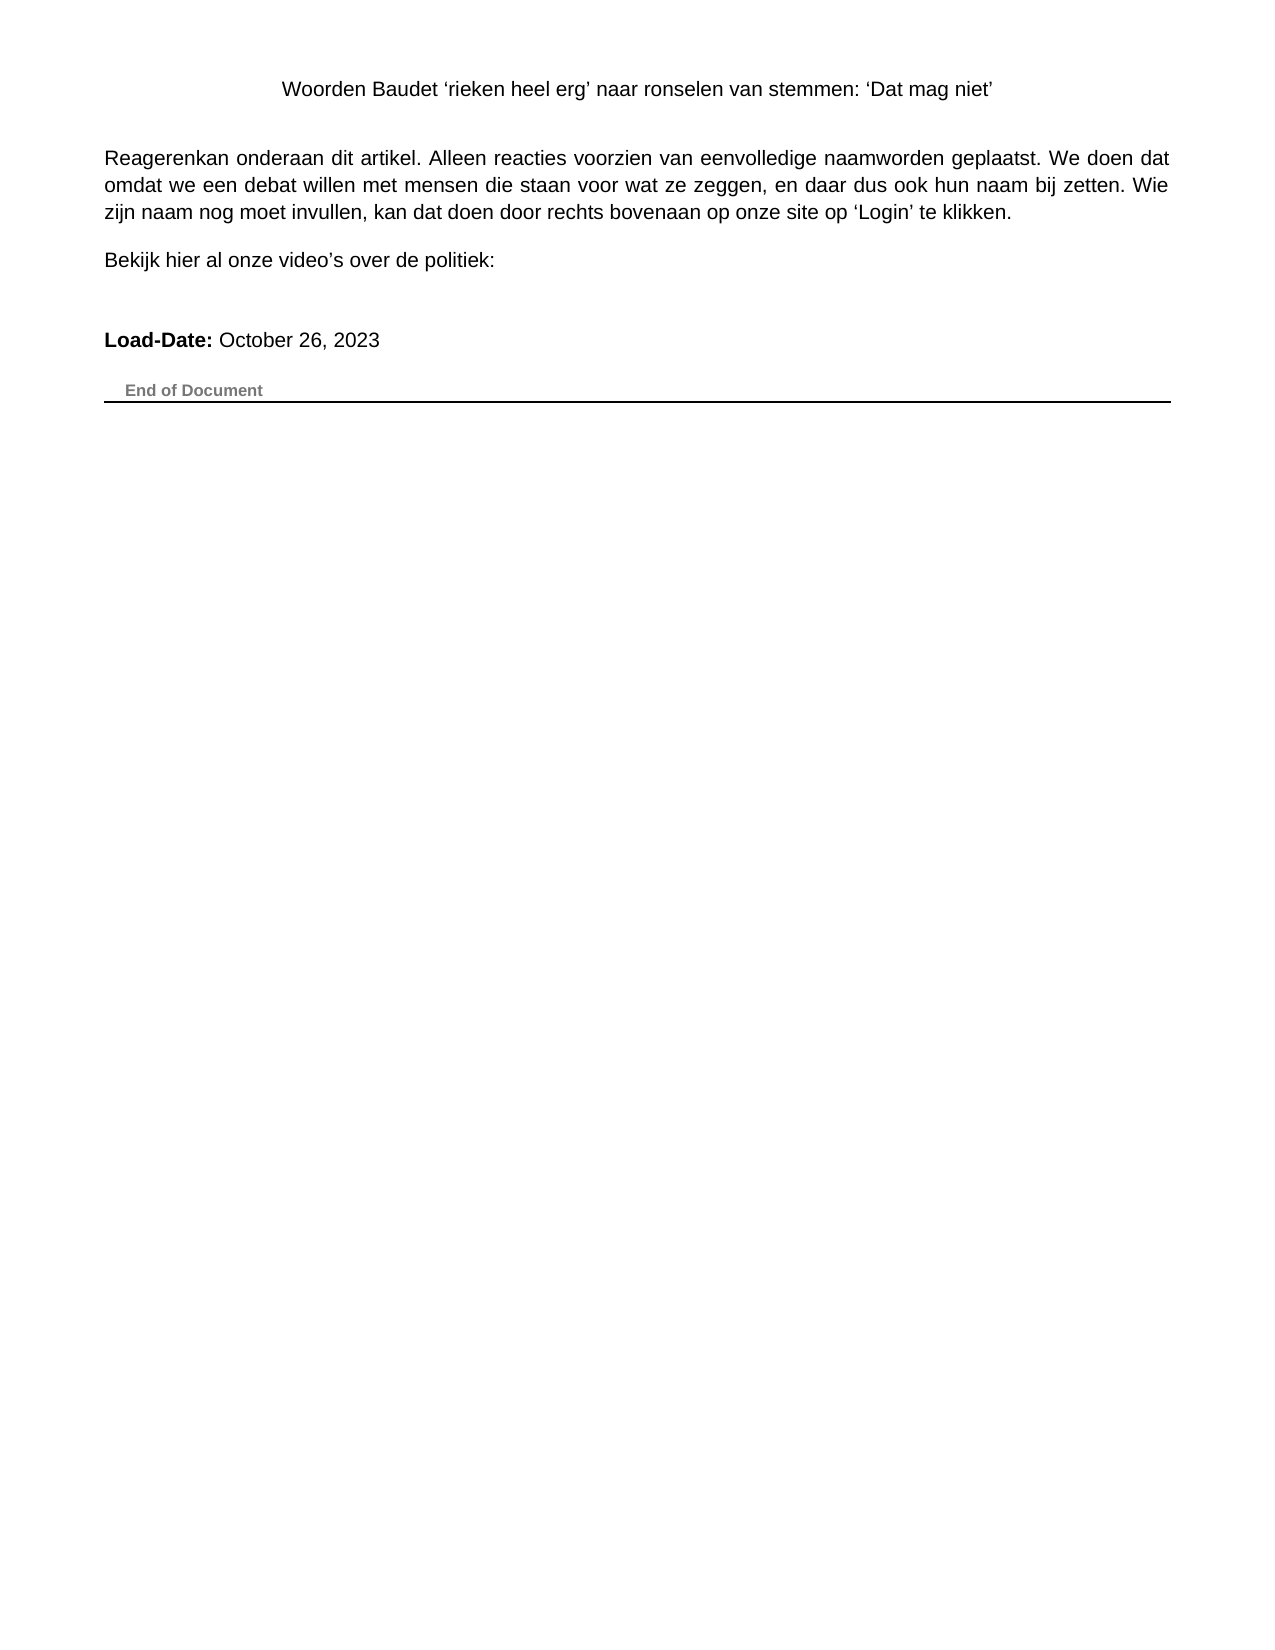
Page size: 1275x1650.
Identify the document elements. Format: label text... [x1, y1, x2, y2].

text End of Document [125, 381, 1171, 400]
text Load-Date: October 26, 2023 [104, 296, 1171, 352]
text Bekijk hier al onze video’s over de politiek: [104, 244, 1171, 271]
text Reagerenkan onderaan dit artikel. Alleen reacties voorzien van eenvolledige naamworden geplaatst. We doen dat omdat we een debat willen met mensen die staan voor wat ze zeggen, en daar dus ook hun naam bij zetten. Wie zijn naam nog moet invullen, kan dat doen door rechts bovenaan op onze site op ‘Login’ te klikken. [104, 142, 1171, 223]
